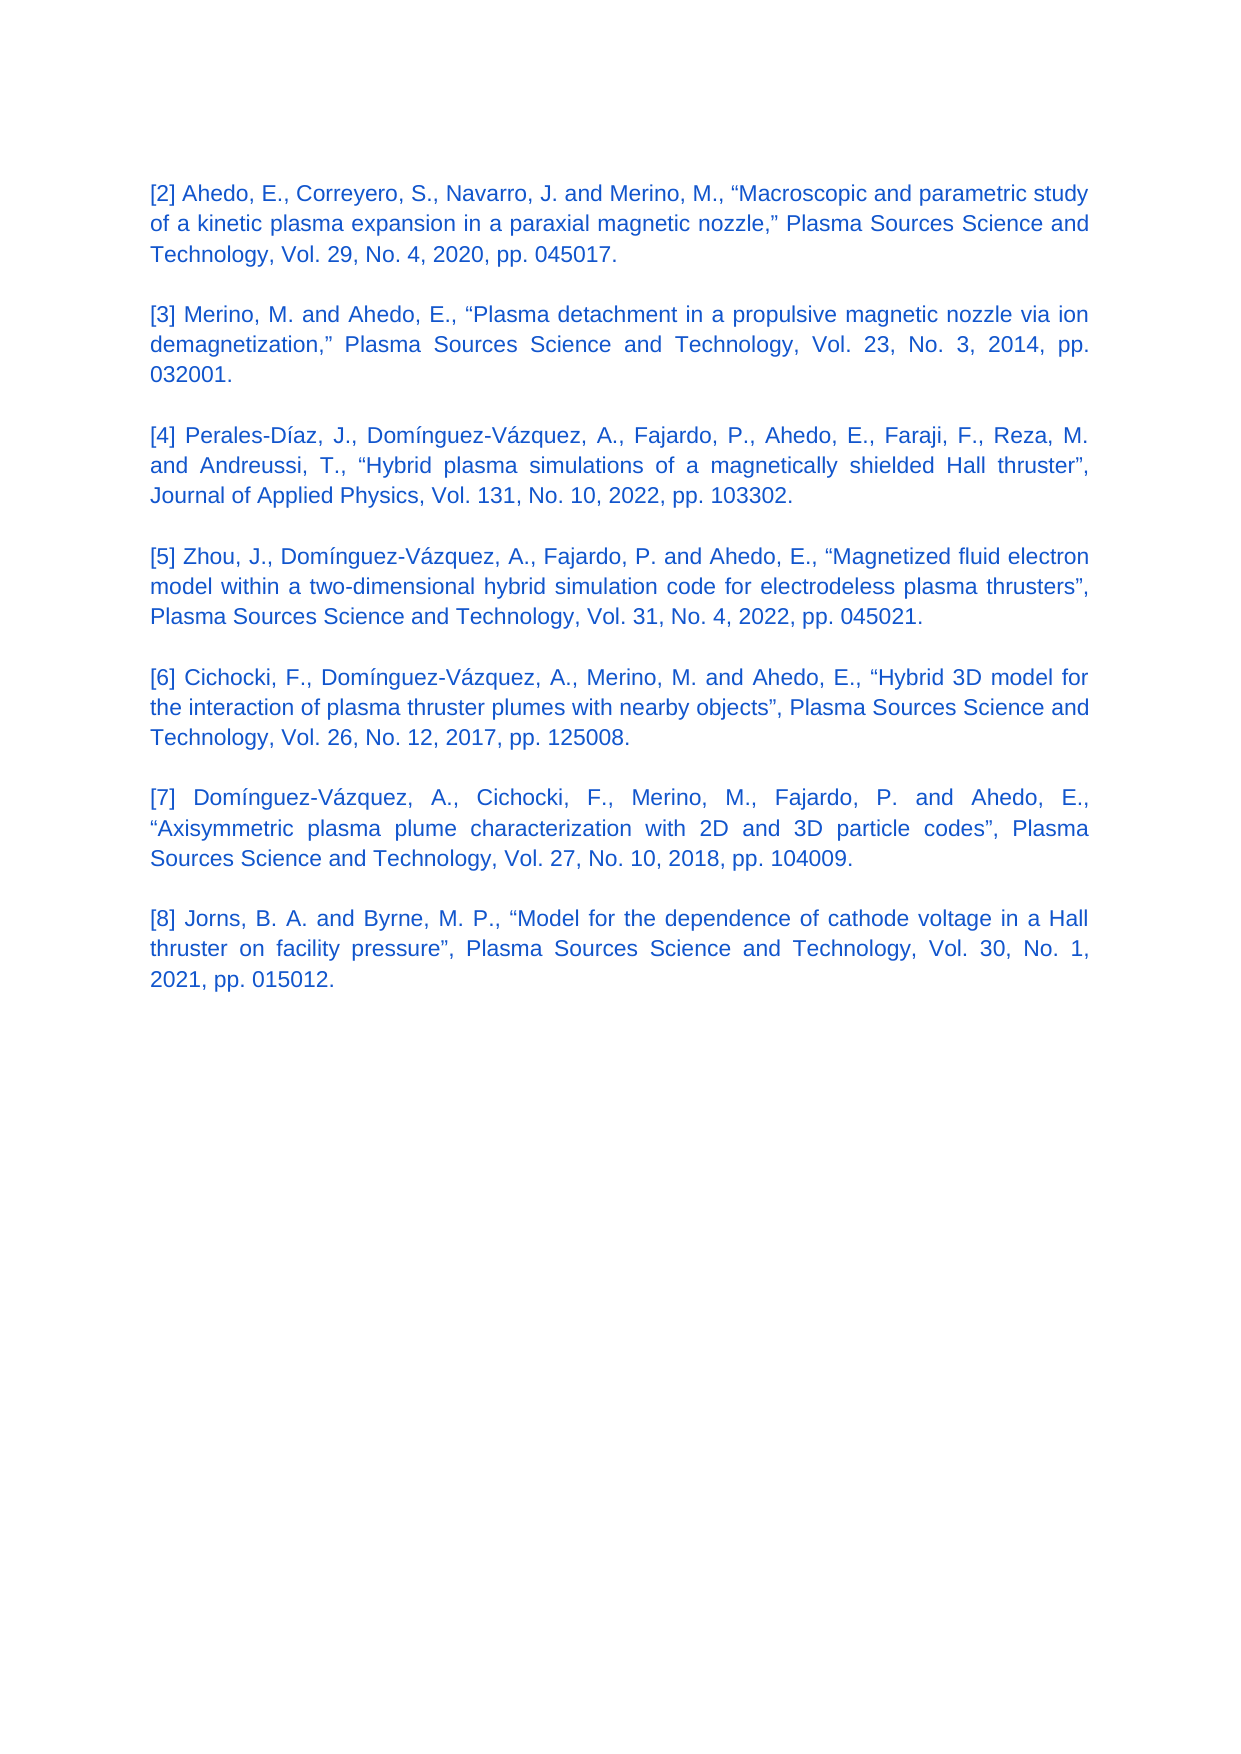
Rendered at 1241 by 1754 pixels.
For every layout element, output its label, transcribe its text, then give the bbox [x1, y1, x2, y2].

text [8] Jorns, B. A. and Byrne, M. P., “Model for the dependence of cathode voltage in a Hall thruster on facility pressure”, Plasma Sources Science and Technology, Vol. 30, No. 1, 2021, pp. 015012. [150, 905, 1090, 992]
text [2] Ahedo, E., Correyero, S., Navarro, J. and Merino, M., “Macroscopic and parametric study of a kinetic plasma expansion in a paraxial magnetic nozzle,” Plasma Sources Science and Technology, Vol. 29, No. 4, 2020, pp. 045017. [150, 180, 1090, 267]
text [7] Domínguez-Vázquez, A., Cichocki, F., Merino, M., Fajardo, P. and Ahedo, E., “Axisymmetric plasma plume characterization with 2D and 3D particle codes”, Plasma Sources Science and Technology, Vol. 27, No. 10, 2018, pp. 104009. [150, 784, 1090, 871]
text [5] Zhou, J., Domínguez-Vázquez, A., Fajardo, P. and Ahedo, E., “Magnetized fluid electron model within a two-dimensional hybrid simulation code for electrodeless plasma thrusters”, Plasma Sources Science and Technology, Vol. 31, No. 4, 2022, pp. 045021. [150, 543, 1090, 629]
text [6] Cichocki, F., Domínguez-Vázquez, A., Merino, M. and Ahedo, E., “Hybrid 3D model for the interaction of plasma thruster plumes with nearby objects”, Plasma Sources Science and Technology, Vol. 26, No. 12, 2017, pp. 125008. [150, 663, 1090, 750]
text [3] Merino, M. and Ahedo, E., “Plasma detachment in a propulsive magnetic nozzle via ion demagnetization,” Plasma Sources Science and Technology, Vol. 23, No. 3, 2014, pp. 032001. [150, 301, 1090, 388]
text [4] Perales-Díaz, J., Domínguez-Vázquez, A., Fajardo, P., Ahedo, E., Faraji, F., Reza, M. and Andreussi, T., “Hybrid plasma simulations of a magnetically shielded Hall thruster”, Journal of Applied Physics, Vol. 131, No. 10, 2022, pp. 103302. [150, 422, 1090, 509]
